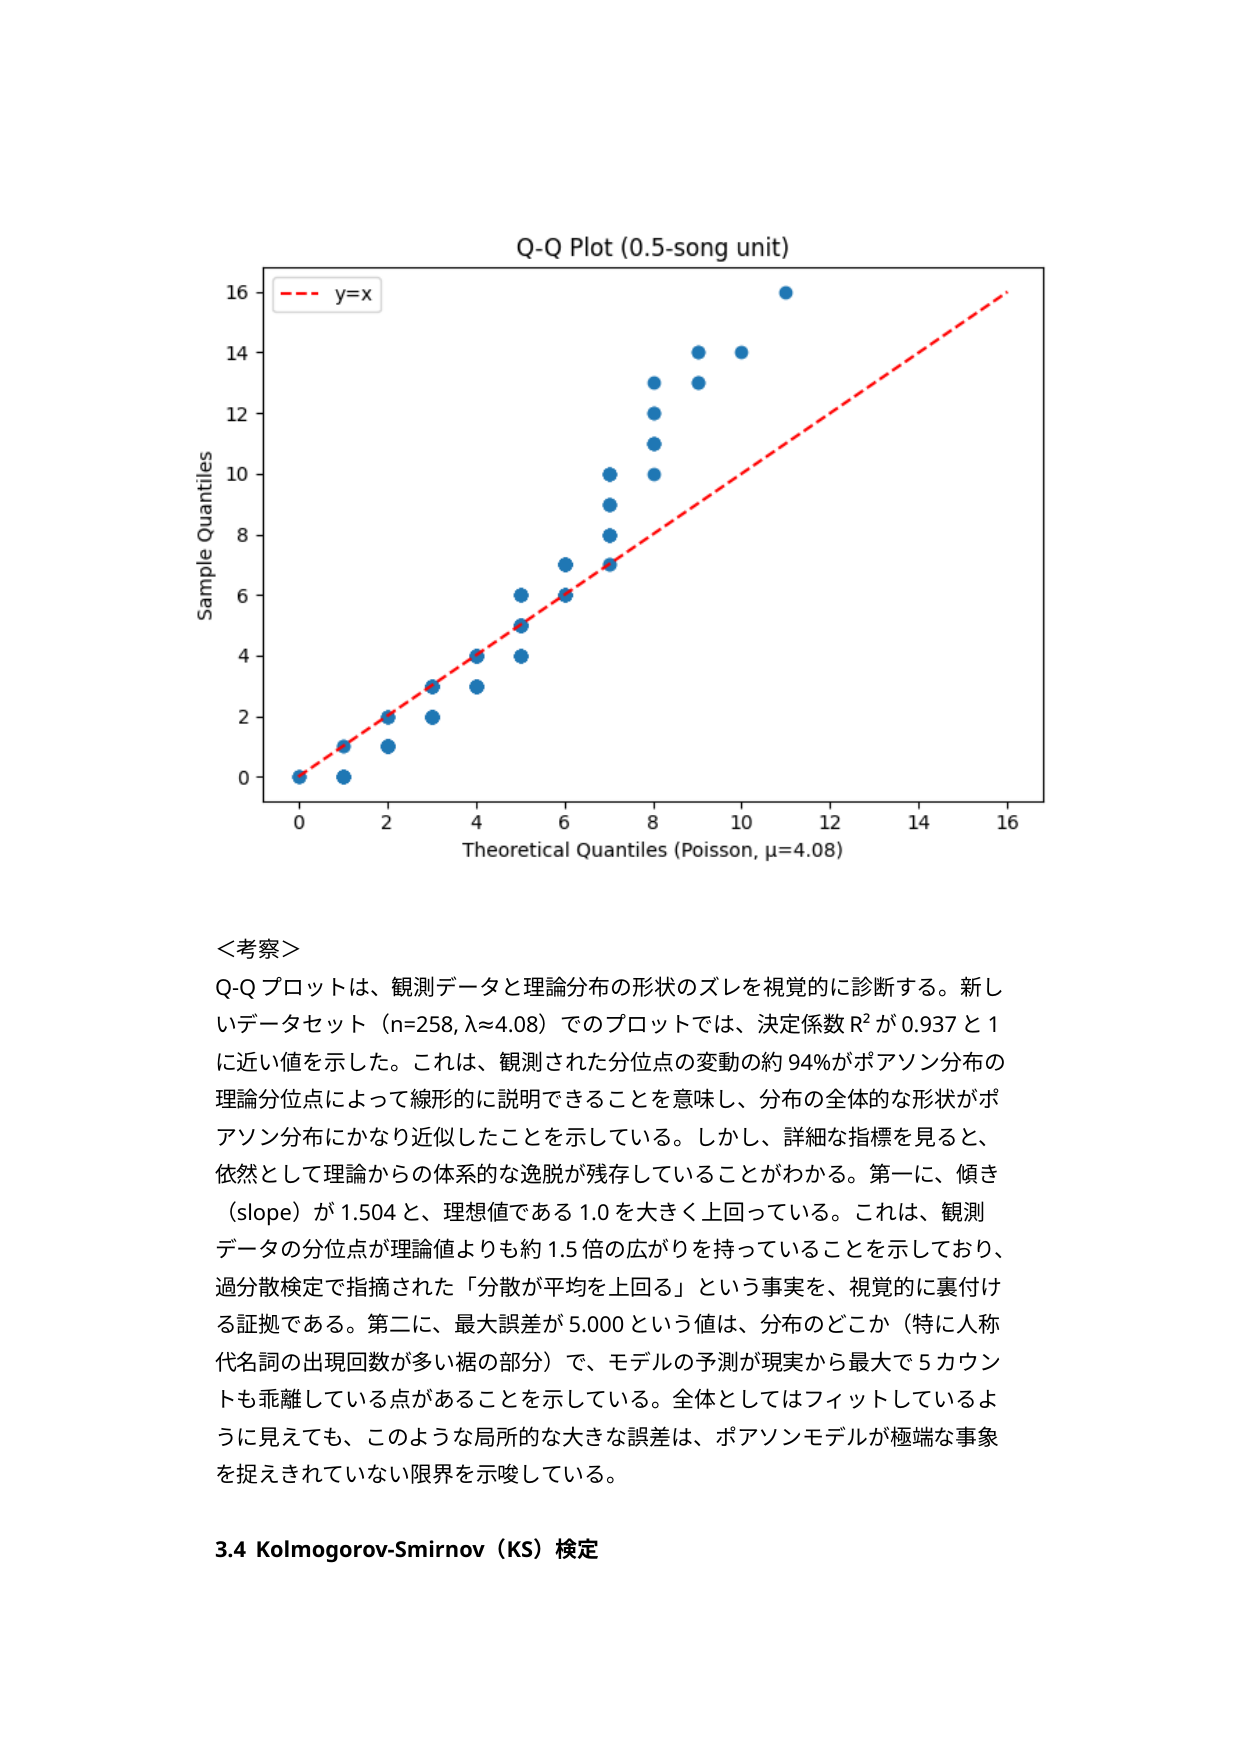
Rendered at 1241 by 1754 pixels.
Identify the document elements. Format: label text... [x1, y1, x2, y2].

text Q-Qプロットは、観測データと理論分布の形状のズレを視覚的に診断する。新しいデータセット（n=258, λ≈4.08）でのプロットでは、決定係数R²が0.937と1に近い値を示した。これは、観測された分位点の変動の約94%がポアソン分布の理論分位点によって線形的に説明できることを意味し、分布の全体的な形状がポアソン分布にかなり近似したことを示している。しかし、詳細な指標を見ると、依然として理論からの体系的な逸脱が残存していることがわかる。第一に、傾き（slope）が1.504と、理想値である1.0を大きく上回っている。これは、観測データの分位点が理論値よりも約1.5倍の広がりを持っていることを示しており、過分散検定で指摘された「分散が平均を上回る」という事実を、視覚的に裏付ける証拠である。第二に、最大誤差が5.000という値は、分布のどこか（特に人称代名詞の出現回数が多い裾の部分）で、モデルの予測が現実から最大で5カウントも乖離している点があることを示している。全体としてはフィットしているように見えても、このような局所的な大きな誤差は、ポアソンモデルが極端な事象を捉えきれていない限界を示唆している。 [215, 967, 1019, 1492]
text ＜考察＞ [215, 929, 1019, 967]
list Kolmogorov-Smirnov（KS）検定 [215, 1529, 1019, 1567]
picture [177, 216, 1063, 882]
